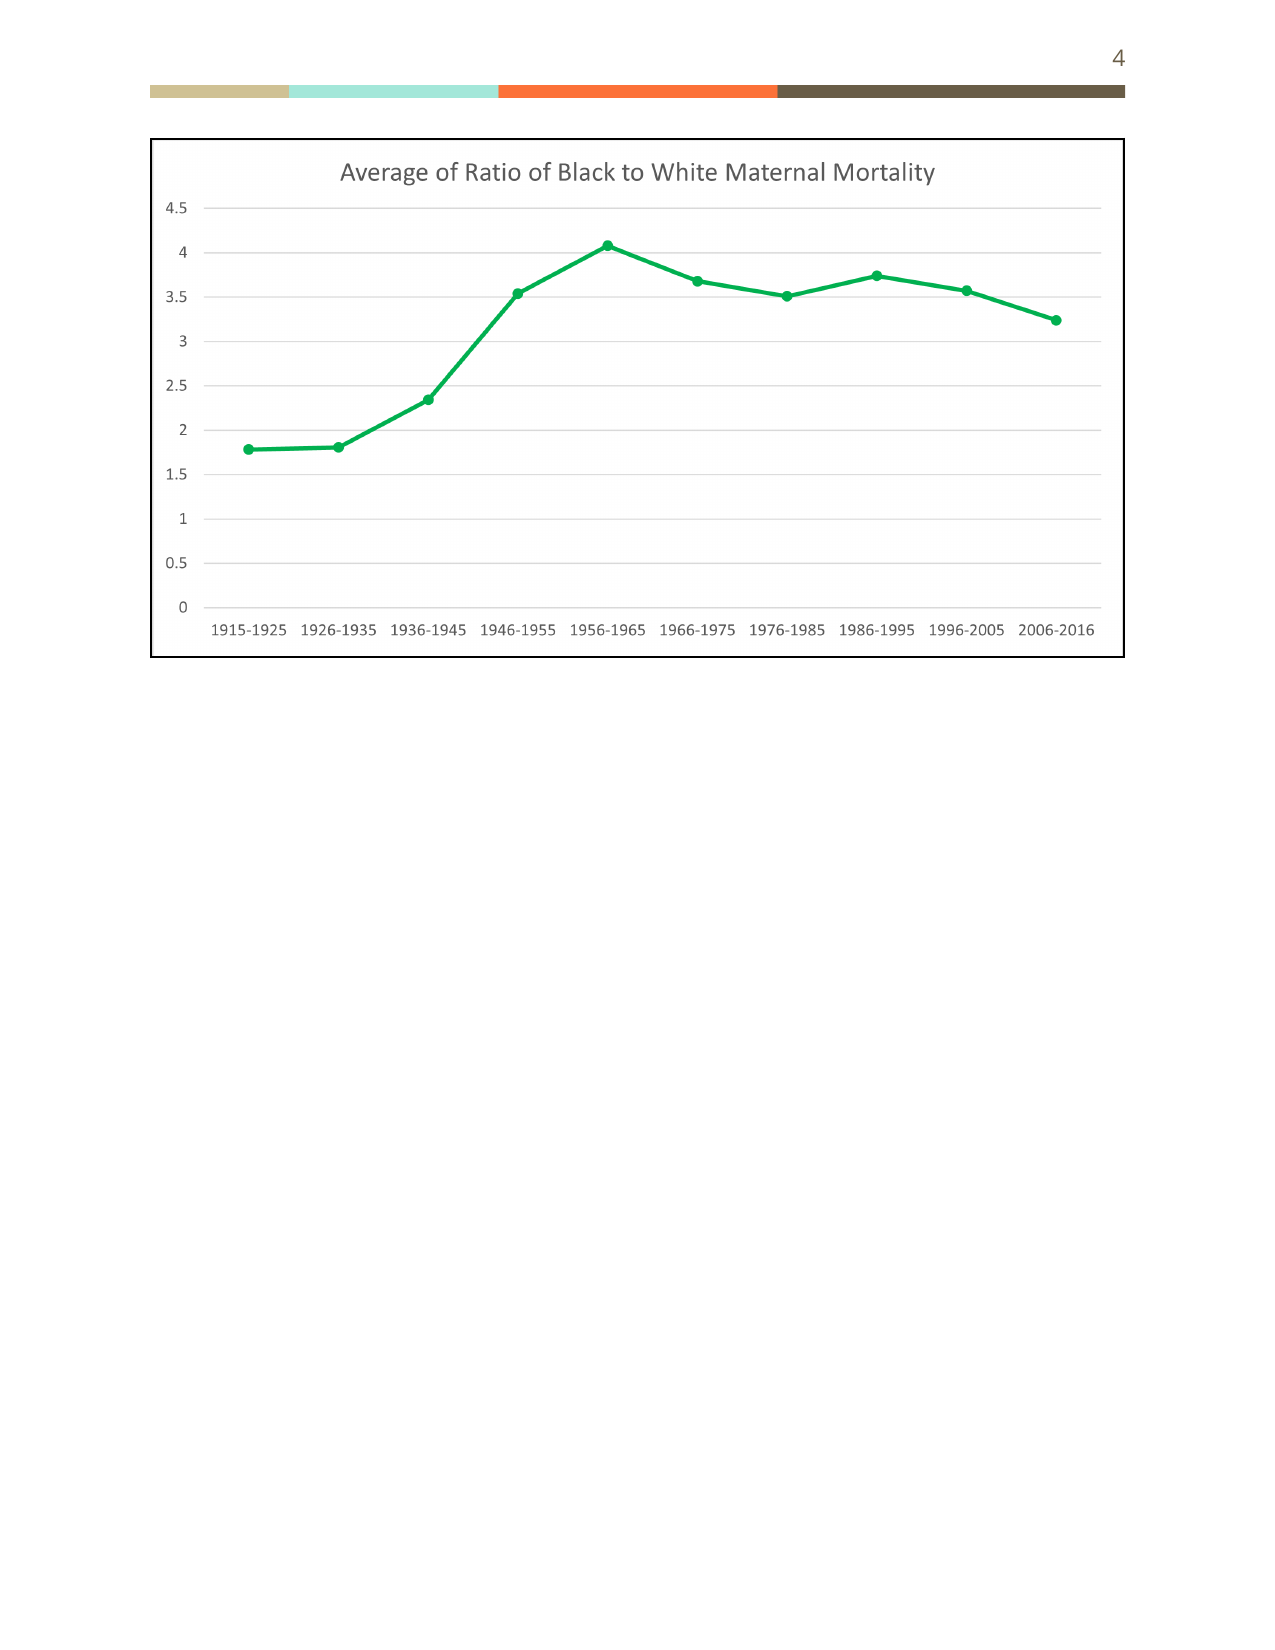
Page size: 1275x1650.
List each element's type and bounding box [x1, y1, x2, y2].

picture [150, 85, 1125, 98]
picture [152, 140, 1123, 656]
